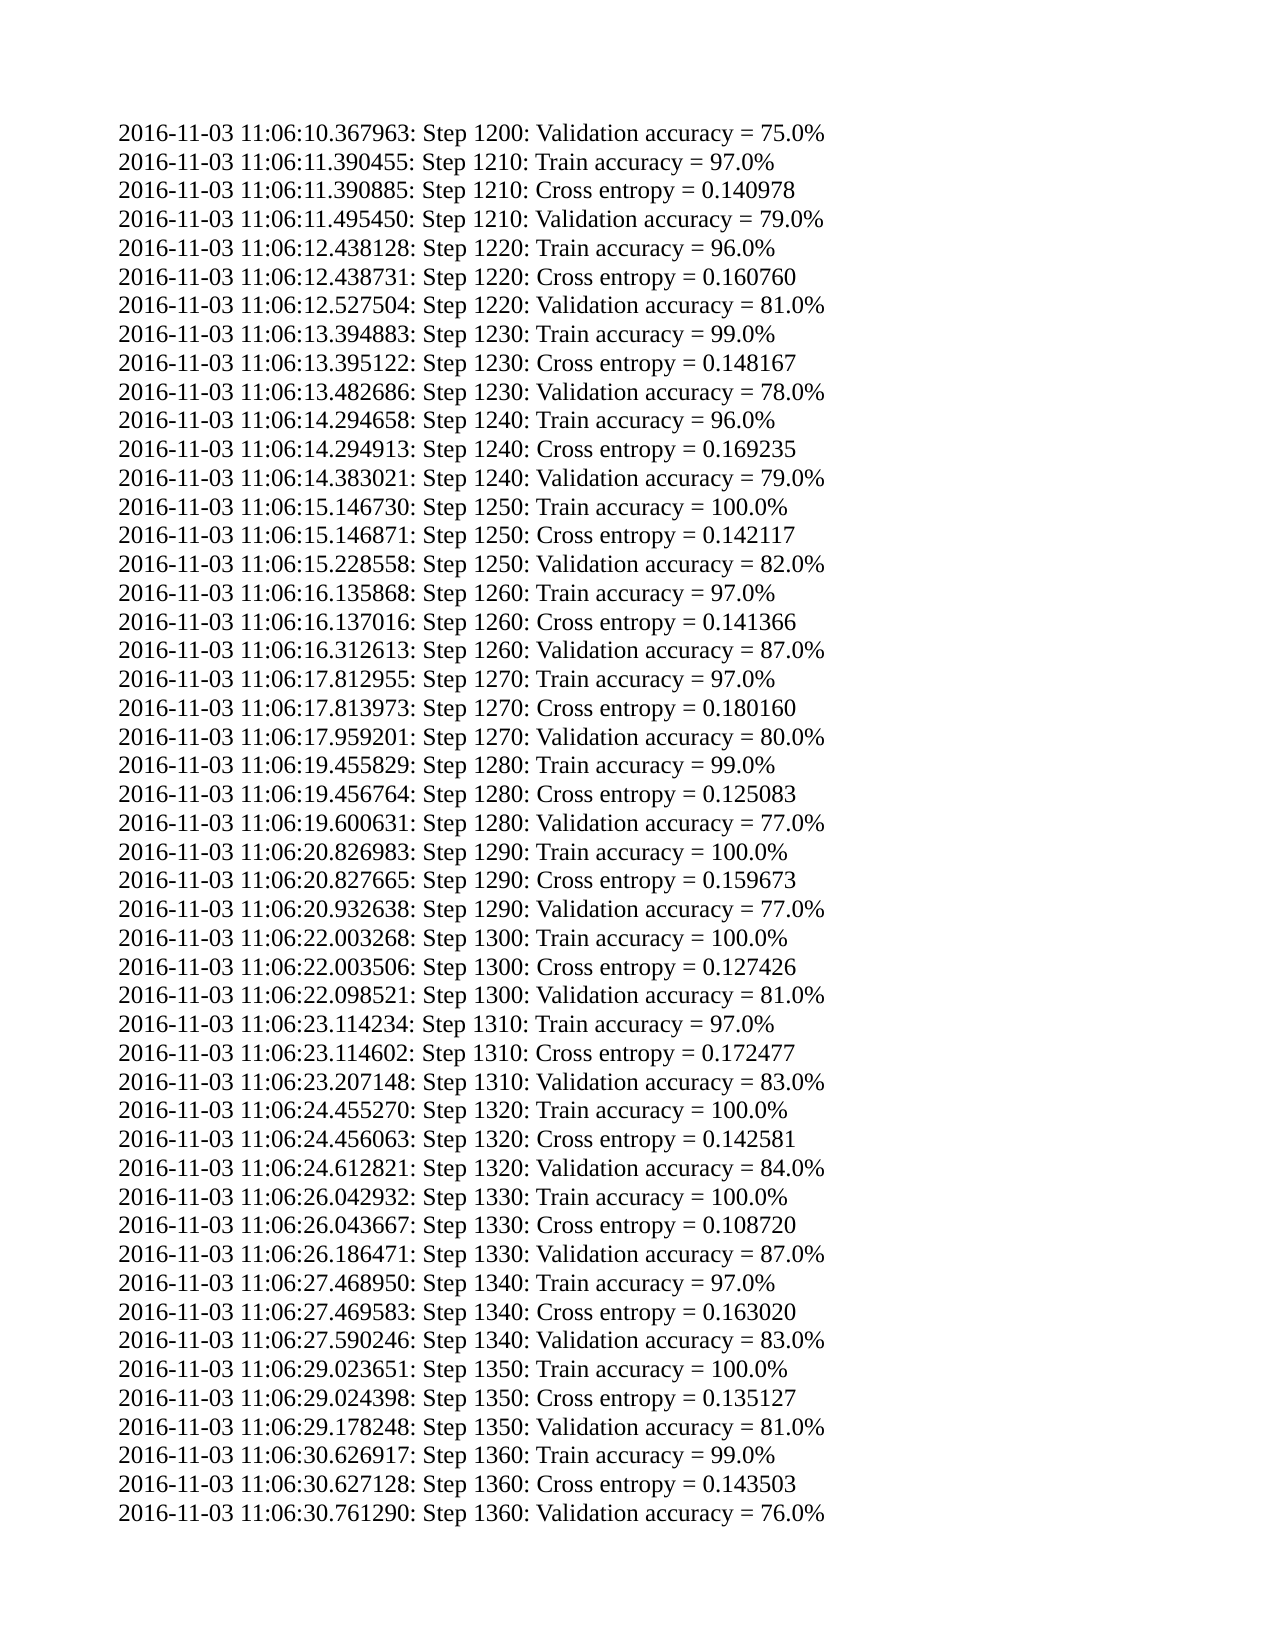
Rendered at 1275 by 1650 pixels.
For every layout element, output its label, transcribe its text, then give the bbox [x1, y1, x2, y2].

text 2016-11-03 11:06:20.826983: Step 1290: Train accuracy = 100.0% [118, 837, 1157, 866]
text 2016-11-03 11:06:11.390885: Step 1210: Cross entropy = 0.140978 [118, 176, 1157, 204]
text 2016-11-03 11:06:30.761290: Step 1360: Validation accuracy = 76.0% [118, 1498, 1157, 1527]
text 2016-11-03 11:06:16.312613: Step 1260: Validation accuracy = 87.0% [118, 636, 1157, 664]
text 2016-11-03 11:06:16.135868: Step 1260: Train accuracy = 97.0% [118, 578, 1157, 607]
text 2016-11-03 11:06:19.456764: Step 1280: Cross entropy = 0.125083 [118, 779, 1157, 808]
text 2016-11-03 11:06:26.042932: Step 1330: Train accuracy = 100.0% [118, 1182, 1157, 1211]
text 2016-11-03 11:06:17.813973: Step 1270: Cross entropy = 0.180160 [118, 693, 1157, 722]
text 2016-11-03 11:06:15.228558: Step 1250: Validation accuracy = 82.0% [118, 549, 1157, 578]
text 2016-11-03 11:06:13.395122: Step 1230: Cross entropy = 0.148167 [118, 348, 1157, 377]
text 2016-11-03 11:06:14.294658: Step 1240: Train accuracy = 96.0% [118, 406, 1157, 434]
text 2016-11-03 11:06:23.114234: Step 1310: Train accuracy = 97.0% [118, 1009, 1157, 1038]
text 2016-11-03 11:06:22.098521: Step 1300: Validation accuracy = 81.0% [118, 981, 1157, 1009]
text 2016-11-03 11:06:12.438128: Step 1220: Train accuracy = 96.0% [118, 233, 1157, 262]
text 2016-11-03 11:06:19.600631: Step 1280: Validation accuracy = 77.0% [118, 808, 1157, 837]
text 2016-11-03 11:06:12.527504: Step 1220: Validation accuracy = 81.0% [118, 291, 1157, 319]
text 2016-11-03 11:06:29.178248: Step 1350: Validation accuracy = 81.0% [118, 1412, 1157, 1441]
text 2016-11-03 11:06:15.146871: Step 1250: Cross entropy = 0.142117 [118, 521, 1157, 549]
text 2016-11-03 11:06:29.024398: Step 1350: Cross entropy = 0.135127 [118, 1383, 1157, 1412]
text 2016-11-03 11:06:12.438731: Step 1220: Cross entropy = 0.160760 [118, 262, 1157, 291]
text 2016-11-03 11:06:24.455270: Step 1320: Train accuracy = 100.0% [118, 1096, 1157, 1124]
text 2016-11-03 11:06:22.003506: Step 1300: Cross entropy = 0.127426 [118, 952, 1157, 981]
text 2016-11-03 11:06:30.626917: Step 1360: Train accuracy = 99.0% [118, 1441, 1157, 1469]
text 2016-11-03 11:06:27.590246: Step 1340: Validation accuracy = 83.0% [118, 1326, 1157, 1354]
text 2016-11-03 11:06:14.383021: Step 1240: Validation accuracy = 79.0% [118, 463, 1157, 492]
text 2016-11-03 11:06:14.294913: Step 1240: Cross entropy = 0.169235 [118, 434, 1157, 463]
text 2016-11-03 11:06:16.137016: Step 1260: Cross entropy = 0.141366 [118, 607, 1157, 636]
text 2016-11-03 11:06:23.207148: Step 1310: Validation accuracy = 83.0% [118, 1067, 1157, 1096]
text 2016-11-03 11:06:22.003268: Step 1300: Train accuracy = 100.0% [118, 923, 1157, 952]
text 2016-11-03 11:06:19.455829: Step 1280: Train accuracy = 99.0% [118, 751, 1157, 779]
text 2016-11-03 11:06:29.023651: Step 1350: Train accuracy = 100.0% [118, 1354, 1157, 1383]
text 2016-11-03 11:06:13.394883: Step 1230: Train accuracy = 99.0% [118, 319, 1157, 348]
text 2016-11-03 11:06:24.456063: Step 1320: Cross entropy = 0.142581 [118, 1124, 1157, 1153]
text 2016-11-03 11:06:26.186471: Step 1330: Validation accuracy = 87.0% [118, 1239, 1157, 1268]
text 2016-11-03 11:06:13.482686: Step 1230: Validation accuracy = 78.0% [118, 377, 1157, 406]
text 2016-11-03 11:06:23.114602: Step 1310: Cross entropy = 0.172477 [118, 1038, 1157, 1067]
text 2016-11-03 11:06:27.469583: Step 1340: Cross entropy = 0.163020 [118, 1297, 1157, 1326]
text 2016-11-03 11:06:20.932638: Step 1290: Validation accuracy = 77.0% [118, 894, 1157, 923]
text 2016-11-03 11:06:26.043667: Step 1330: Cross entropy = 0.108720 [118, 1211, 1157, 1239]
text 2016-11-03 11:06:15.146730: Step 1250: Train accuracy = 100.0% [118, 492, 1157, 521]
text 2016-11-03 11:06:20.827665: Step 1290: Cross entropy = 0.159673 [118, 866, 1157, 894]
text 2016-11-03 11:06:30.627128: Step 1360: Cross entropy = 0.143503 [118, 1469, 1157, 1498]
text 2016-11-03 11:06:17.959201: Step 1270: Validation accuracy = 80.0% [118, 722, 1157, 751]
text 2016-11-03 11:06:17.812955: Step 1270: Train accuracy = 97.0% [118, 664, 1157, 693]
text 2016-11-03 11:06:11.390455: Step 1210: Train accuracy = 97.0% [118, 147, 1157, 176]
text 2016-11-03 11:06:11.495450: Step 1210: Validation accuracy = 79.0% [118, 204, 1157, 233]
text 2016-11-03 11:06:10.367963: Step 1200: Validation accuracy = 75.0% [118, 118, 1157, 147]
text 2016-11-03 11:06:24.612821: Step 1320: Validation accuracy = 84.0% [118, 1153, 1157, 1182]
text 2016-11-03 11:06:27.468950: Step 1340: Train accuracy = 97.0% [118, 1268, 1157, 1297]
